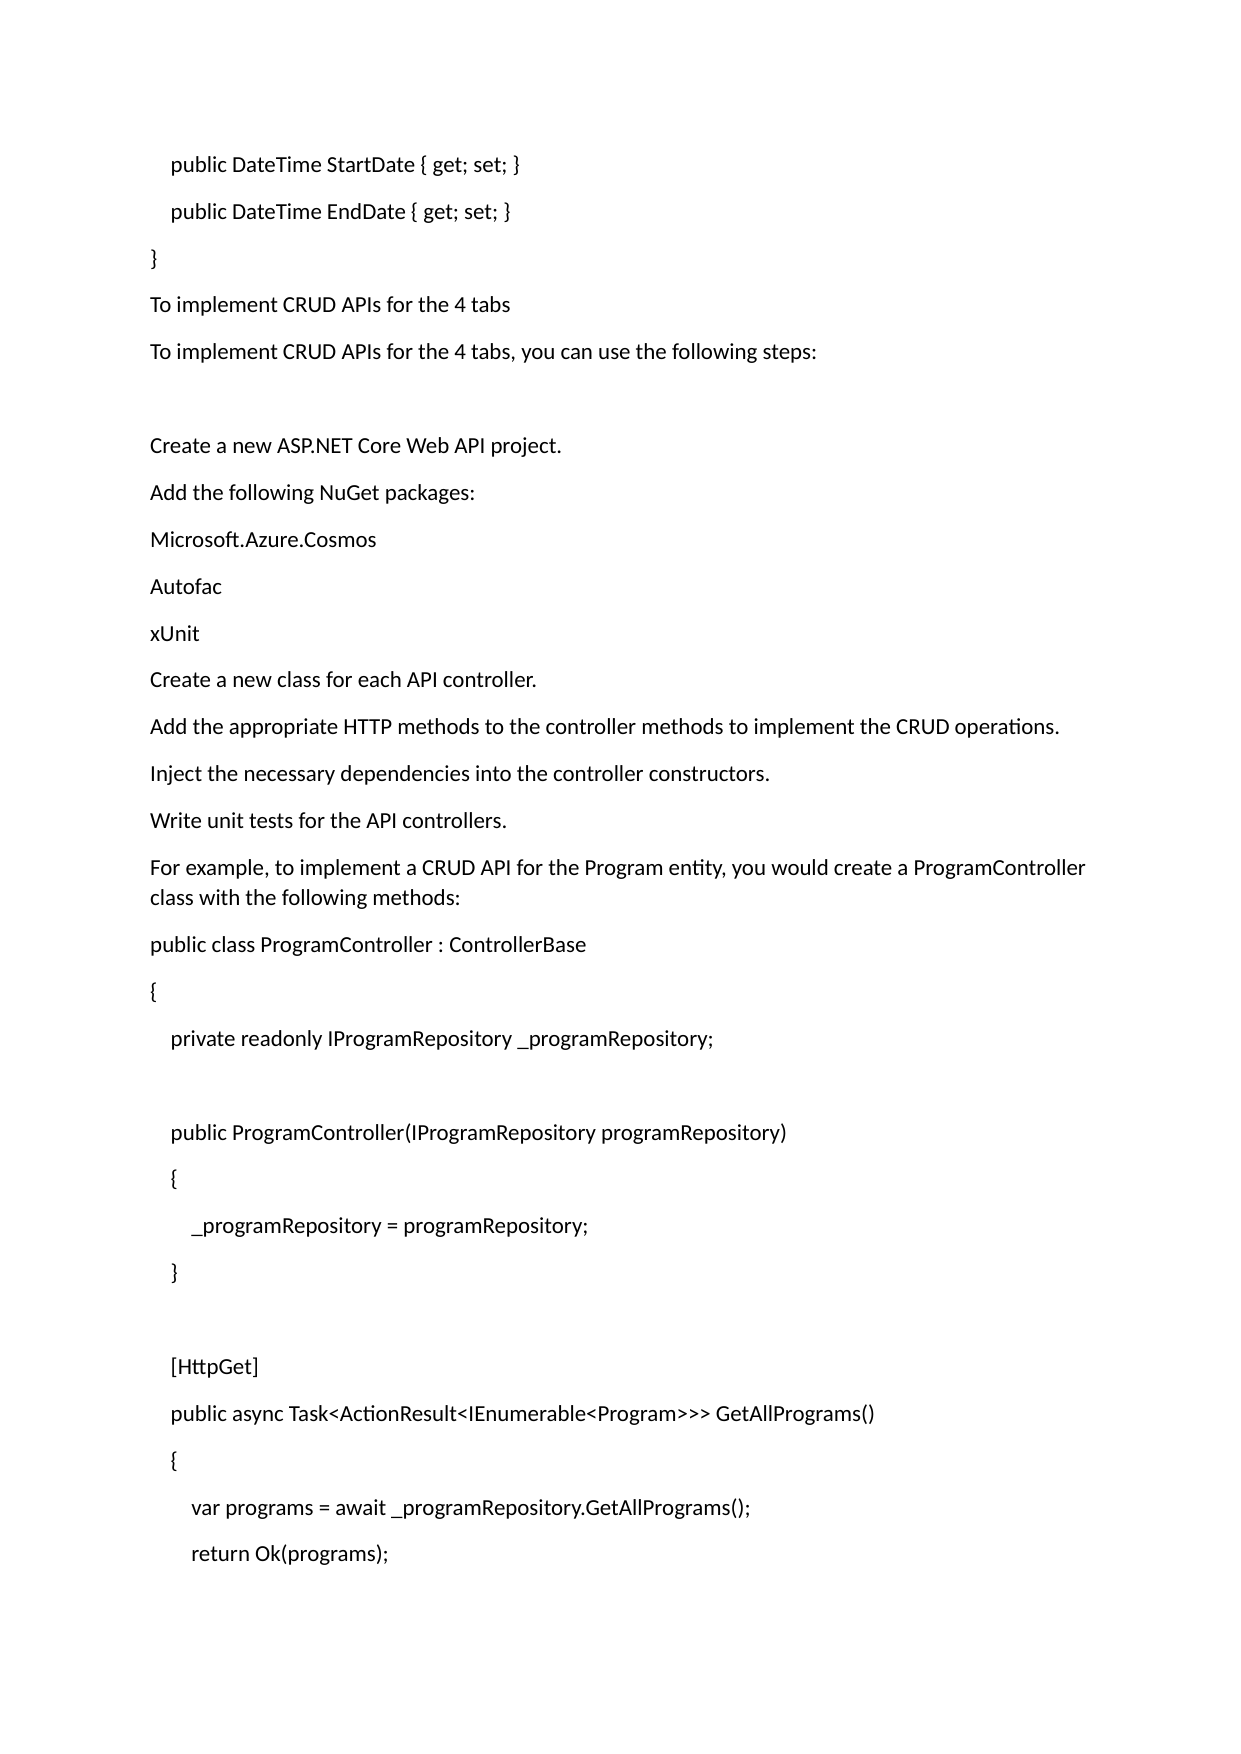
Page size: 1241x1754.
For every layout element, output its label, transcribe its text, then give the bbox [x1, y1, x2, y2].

text public ProgramController(IProgramRepository programRepository) [150, 1118, 1090, 1146]
text } [150, 1258, 1090, 1286]
text For example, to implement a CRUD API for the Program entity, you would create a ProgramController class with the following methods: [150, 853, 1090, 911]
text public async Task<ActionResult<IEnumerable<Program>>> GetAllPrograms() [150, 1399, 1090, 1427]
text Create a new class for each API controller. [150, 666, 1090, 694]
text public class ProgramController : ControllerBase [150, 930, 1090, 958]
text { [150, 977, 1090, 1005]
text To implement CRUD APIs for the 4 tabs [150, 291, 1090, 319]
text Add the appropriate HTTP methods to the controller methods to implement the CRUD operations. [150, 712, 1090, 741]
text private readonly IProgramRepository _programRepository; [150, 1024, 1090, 1052]
text var programs = await _programRepository.GetAllPrograms(); [150, 1493, 1090, 1521]
text [HttpGet] [150, 1352, 1090, 1380]
text } [150, 244, 1090, 272]
text _programRepository = programRepository; [150, 1211, 1090, 1239]
text Microsoft.Azure.Cosmos [150, 525, 1090, 553]
text { [150, 1164, 1090, 1193]
text { [150, 1446, 1090, 1474]
text xUnit [150, 619, 1090, 647]
text Inject the necessary dependencies into the controller constructors. [150, 759, 1090, 787]
text public DateTime StartDate { get; set; } [150, 150, 1090, 178]
text Autofac [150, 572, 1090, 600]
text To implement CRUD APIs for the 4 tabs, you can use the following steps: [150, 337, 1090, 366]
text public DateTime EndDate { get; set; } [150, 197, 1090, 225]
text return Ok(programs); [150, 1539, 1090, 1568]
text Write unit tests for the API controllers. [150, 806, 1090, 834]
text Create a new ASP.NET Core Web API project. [150, 431, 1090, 459]
text Add the following NuGet packages: [150, 478, 1090, 506]
